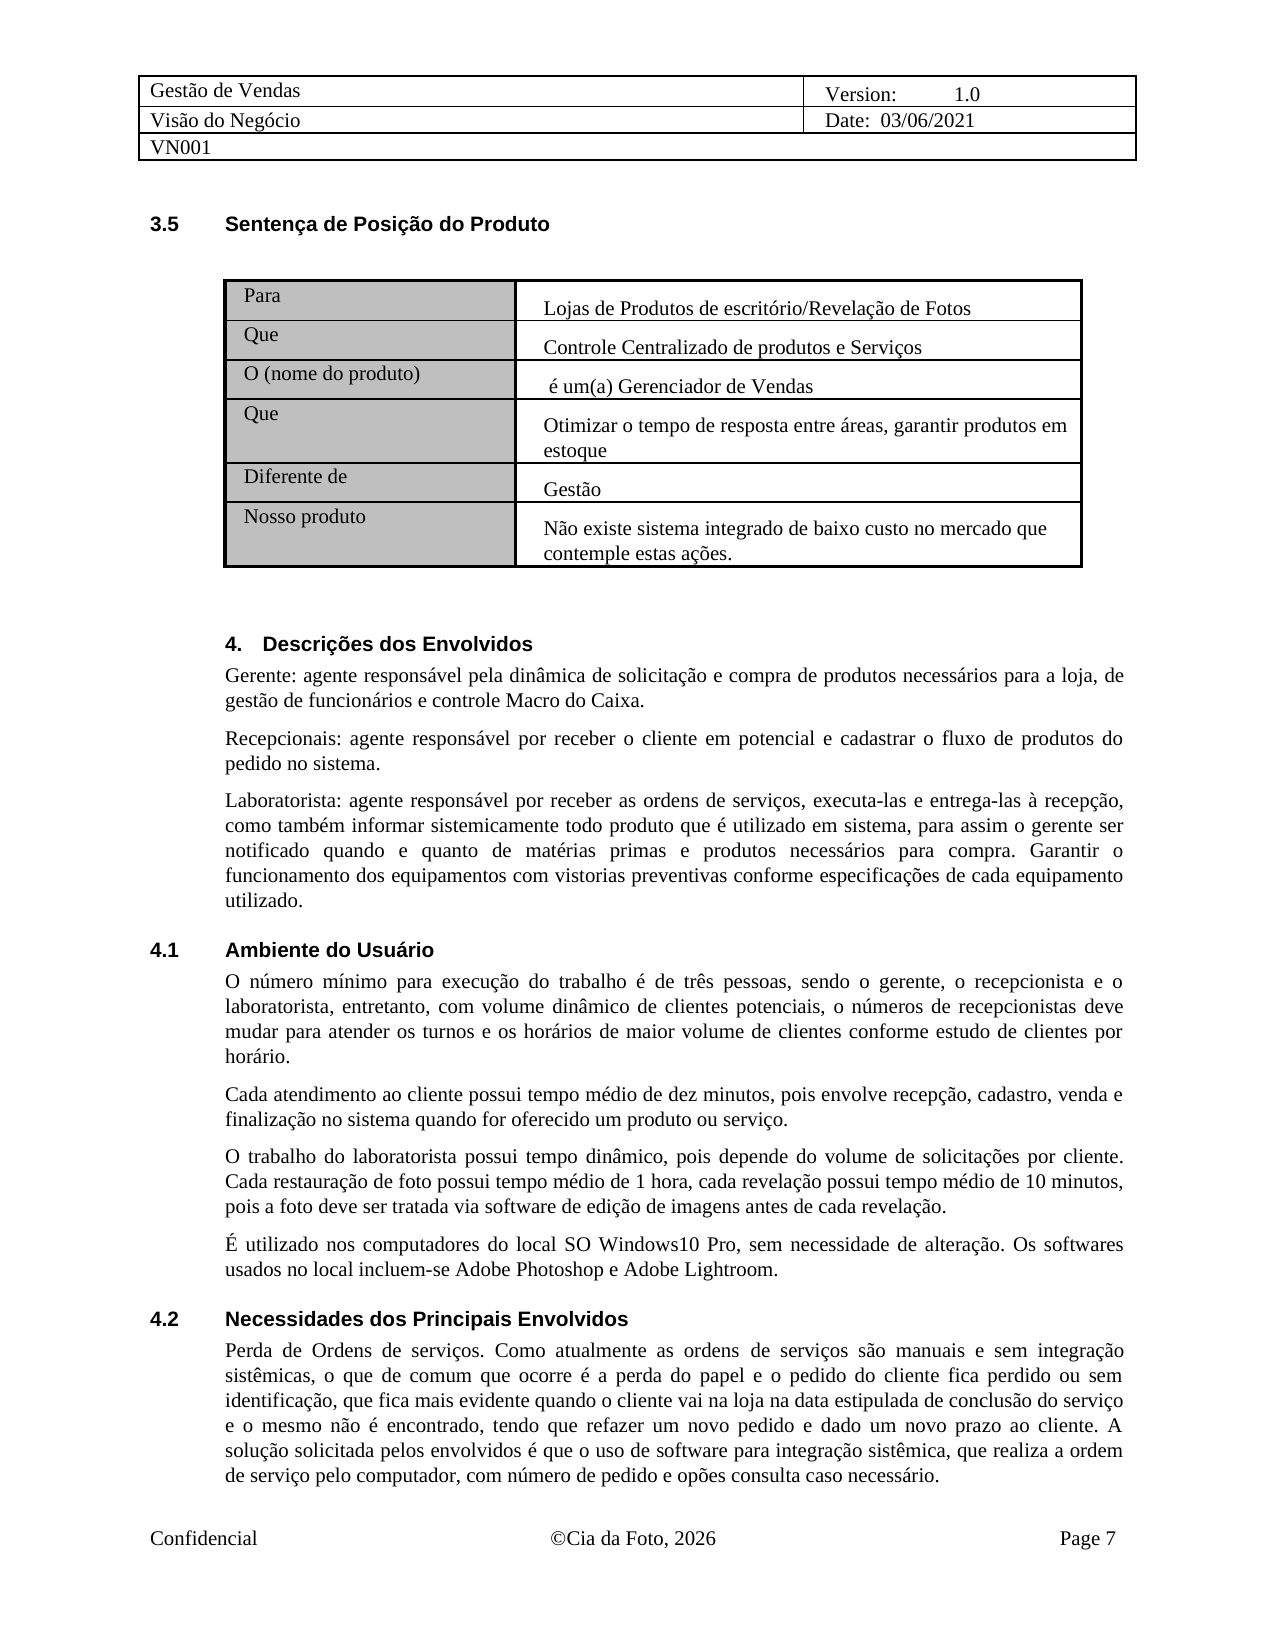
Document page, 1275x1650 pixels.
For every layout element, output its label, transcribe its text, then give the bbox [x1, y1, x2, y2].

subtitle Necessidades dos Principais Envolvidos [150, 1306, 1125, 1331]
table_cell Diferente de [227, 464, 514, 501]
table_cell é um(a) Gerenciador de Vendas [517, 361, 1080, 398]
text É utilizado nos computadores do local SO Windows10 Pro, sem necessidade de alteração. Os softwares usados no local incluem-se Adobe Photoshop e Adobe Lightroom. [225, 1231, 1125, 1281]
table_header Para [227, 282, 514, 320]
table_cell Controle Centralizado de produtos e Serviços [517, 321, 1080, 359]
text Recepcionais: agente responsável por receber o cliente em potencial e cadastrar o fluxo de produtos do pedido no sistema. [225, 724, 1125, 774]
table_header Lojas de Produtos de escritório/Revelação de Fotos [517, 282, 1080, 320]
text O trabalho do laboratorista possui tempo dinâmico, pois depende do volume de solicitações por cliente. Cada restauração de foto possui tempo médio de 1 hora, cada revelação possui tempo médio de 10 minutos, pois a foto deve ser tratada via software de edição de imagens antes de cada revelação. [225, 1143, 1125, 1218]
subtitle Sentença de Posição do Produto [150, 210, 1125, 235]
text Laboratorista: agente responsável por receber as ordens de serviços, executa-las e entrega-las à recepção, como também informar sistemicamente todo produto que é utilizado em sistema, para assim o gerente ser notificado quando e quanto de matérias primas e produtos necessários para compra. Garantir o funcionamento dos equipamentos com vistorias preventivas conforme especificações de cada equipamento utilizado. [225, 787, 1125, 912]
subtitle Ambiente do Usuário [150, 937, 1125, 962]
table_cell Que [227, 400, 514, 462]
table_cell Não existe sistema integrado de baixo custo no mercado que contemple estas ações. [517, 503, 1080, 565]
text O número mínimo para execução do trabalho é de três pessoas, sendo o gerente, o recepcionista e o laboratorista, entretanto, com volume dinâmico de clientes potenciais, o números de recepcionistas deve mudar para atender os turnos e os horários de maior volume de clientes conforme estudo de clientes por horário. [225, 968, 1125, 1068]
text Perda de Ordens de serviços. Como atualmente as ordens de serviços são manuais e sem integração sistêmicas, o que de comum que ocorre é a perda do papel e o pedido do cliente fica perdido ou sem identificação, que fica mais evidente quando o cliente vai na loja na data estipulada de conclusão do serviço e o mesmo não é encontrado, tendo que refazer um novo pedido e dado um novo prazo ao cliente. A solução solicitada pelos envolvidos é que o uso de software para integração sistêmica, que realiza a ordem de serviço pelo computador, com número de pedido e opões consulta caso necessário. [225, 1337, 1125, 1487]
table_cell Nosso produto [227, 503, 514, 565]
subtitle Descrições dos Envolvidos [225, 631, 1125, 656]
table_cell Que [227, 321, 514, 359]
table_cell Gestão [517, 464, 1080, 501]
table_cell O (nome do produto) [227, 361, 514, 398]
text Gerente: agente responsável pela dinâmica de solicitação e compra de produtos necessários para a loja, de gestão de funcionários e controle Macro do Caixa. [225, 662, 1125, 712]
table_cell Otimizar o tempo de resposta entre áreas, garantir produtos em estoque [517, 400, 1080, 462]
text Cada atendimento ao cliente possui tempo médio de dez minutos, pois envolve recepção, cadastro, venda e finalização no sistema quando for oferecido um produto ou serviço. [225, 1081, 1125, 1131]
